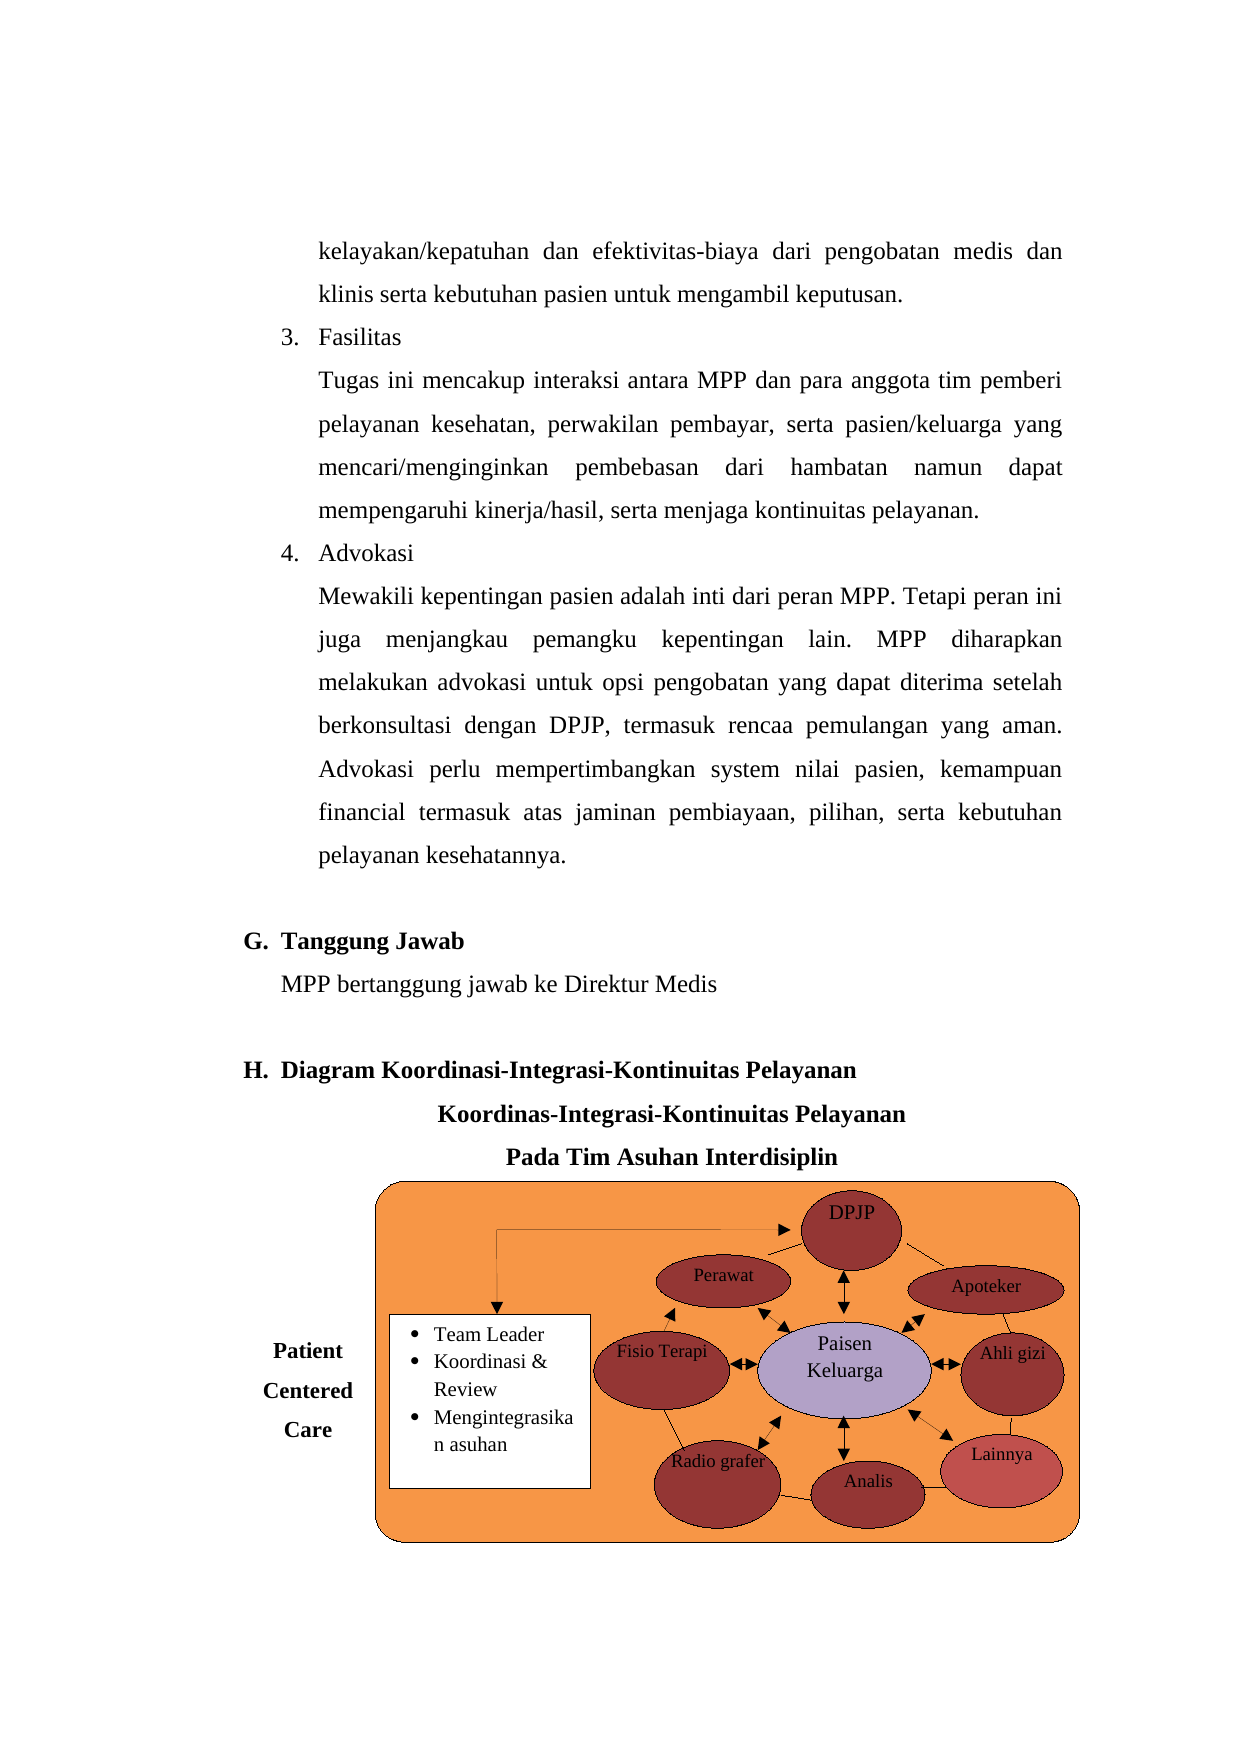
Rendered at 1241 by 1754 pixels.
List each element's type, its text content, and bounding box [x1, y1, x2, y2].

list Mewakili kepentingan pasien adalah inti dari peran MPP. Tetapi peran ini juga menjangkau pemangku kepentingan lain. MPP diharapkan melakukan advokasi untuk opsi pengobatan yang dapat diterima setelah berkonsultasi dengan DPJP, termasuk rencaa pemulangan yang aman. Advokasi perlu mempertimbangkan system nilai pasien, kemampuan financial termasuk atas jaminan pembiayaan, pilihan, serta kebutuhan pelayanan kesehatannya. [318, 581, 1063, 869]
list Advokasi [281, 538, 1063, 567]
list Tanggung Jawab [243, 926, 1063, 955]
list Pada Tim Asuhan Interdisiplin [281, 1142, 1063, 1171]
list Tugas ini mencakup interaksi antara MPP dan para anggota tim pemberi pelayanan kesehatan, perwakilan pembayar, serta pasien/keluarga yang mencari/menginginkan pembebasan dari hambatan namun dapat mempengaruhi kinerja/hasil, serta menjaga kontinuitas pelayanan. [318, 366, 1063, 524]
list Koordinas-Integrasi-Kontinuitas Pelayanan [281, 1099, 1063, 1127]
list Diagram Koordinasi-Integrasi-Kontinuitas Pelayanan [243, 1056, 1063, 1084]
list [318, 236, 1063, 308]
list MPP bertanggung jawab ke Direktur Medis [281, 969, 1063, 998]
list Fasilitas [281, 322, 1063, 351]
